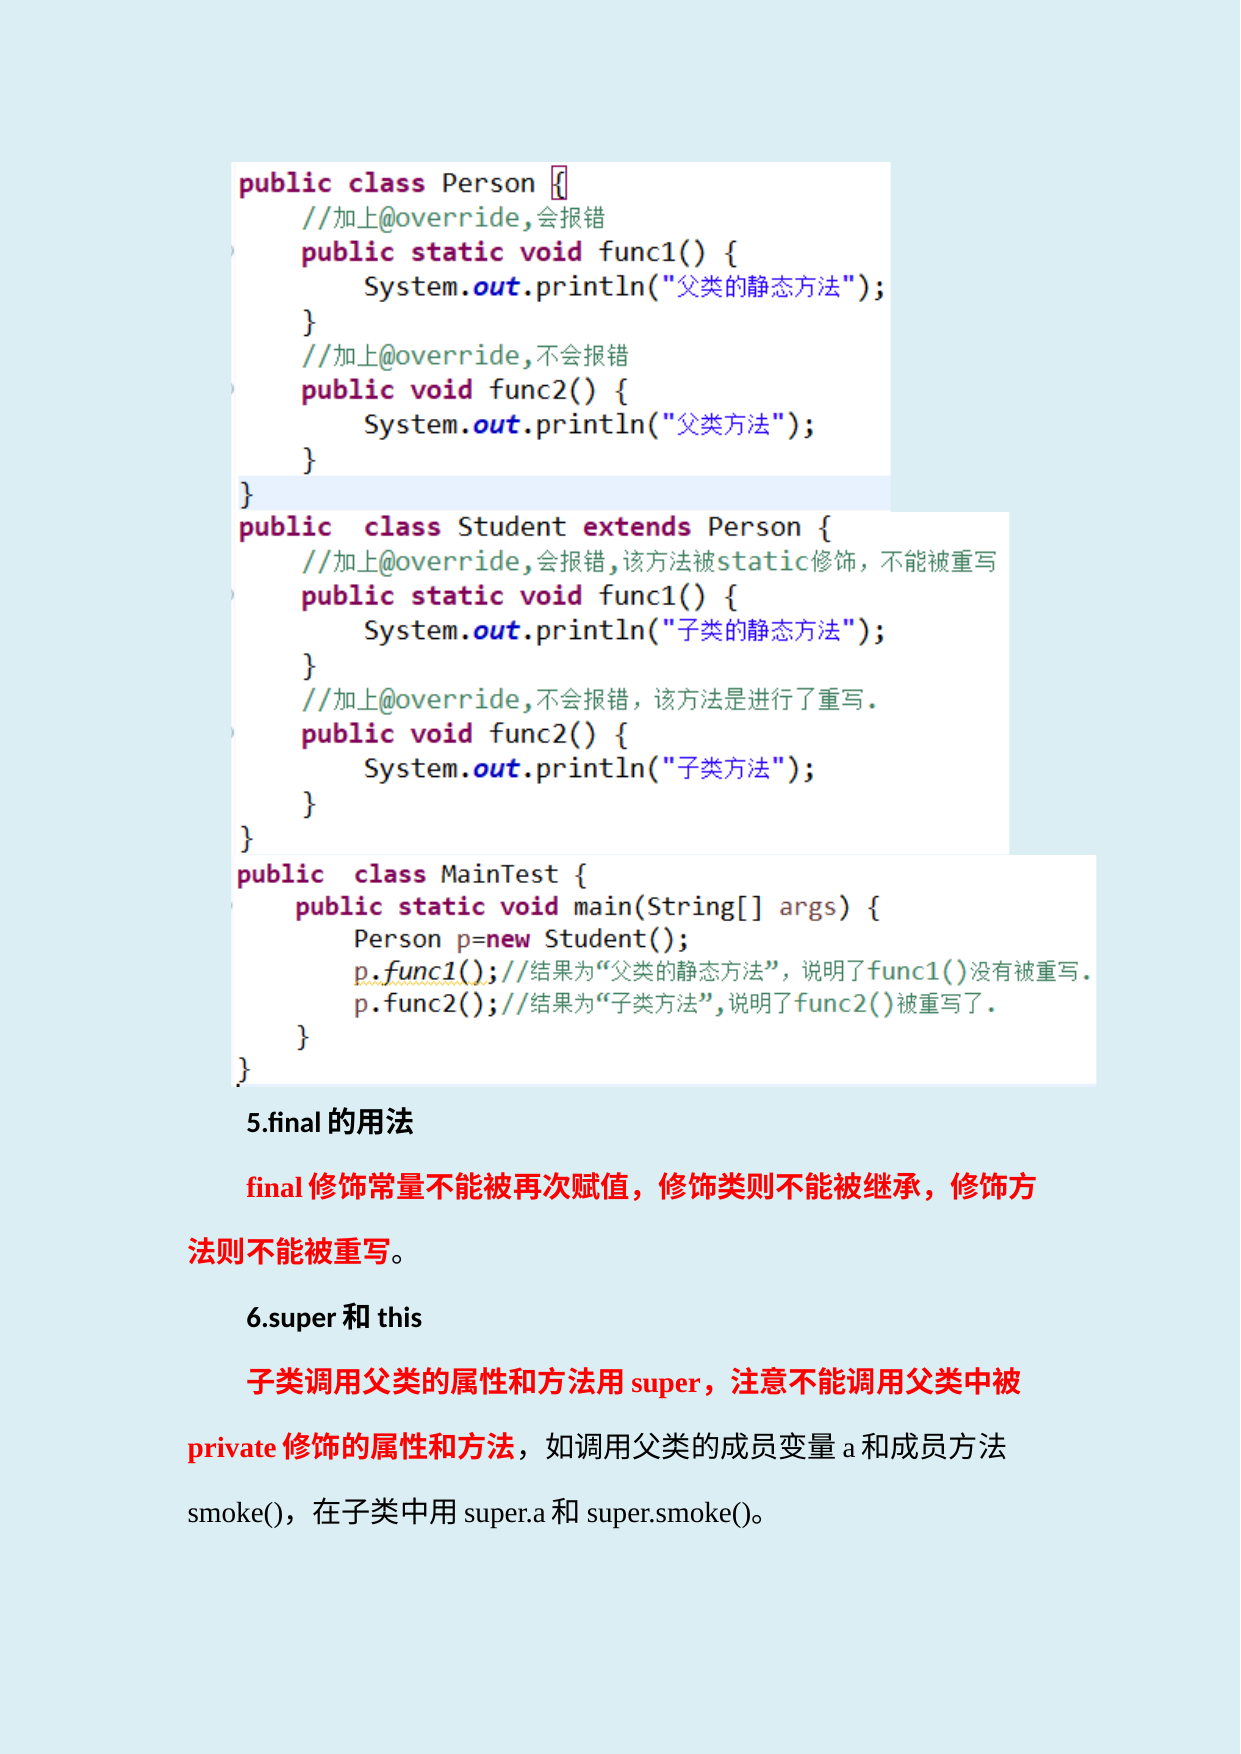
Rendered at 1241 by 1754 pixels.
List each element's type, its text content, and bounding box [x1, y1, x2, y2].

subtitle 6.super和this [187, 1282, 1053, 1347]
text 子类调用父类的属性和方法用super，注意不能调用父类中被private修饰的属性和方法，如调用父类的成员变量a和成员方法smoke()，在子类中用super.a和super.smoke()。 [187, 1347, 1053, 1542]
subtitle 5.final的用法 [187, 1087, 1053, 1152]
picture [231, 162, 1097, 1087]
text final修饰常量不能被再次赋值，修饰类则不能被继承，修饰方法则不能被重写。 [187, 1152, 1053, 1282]
